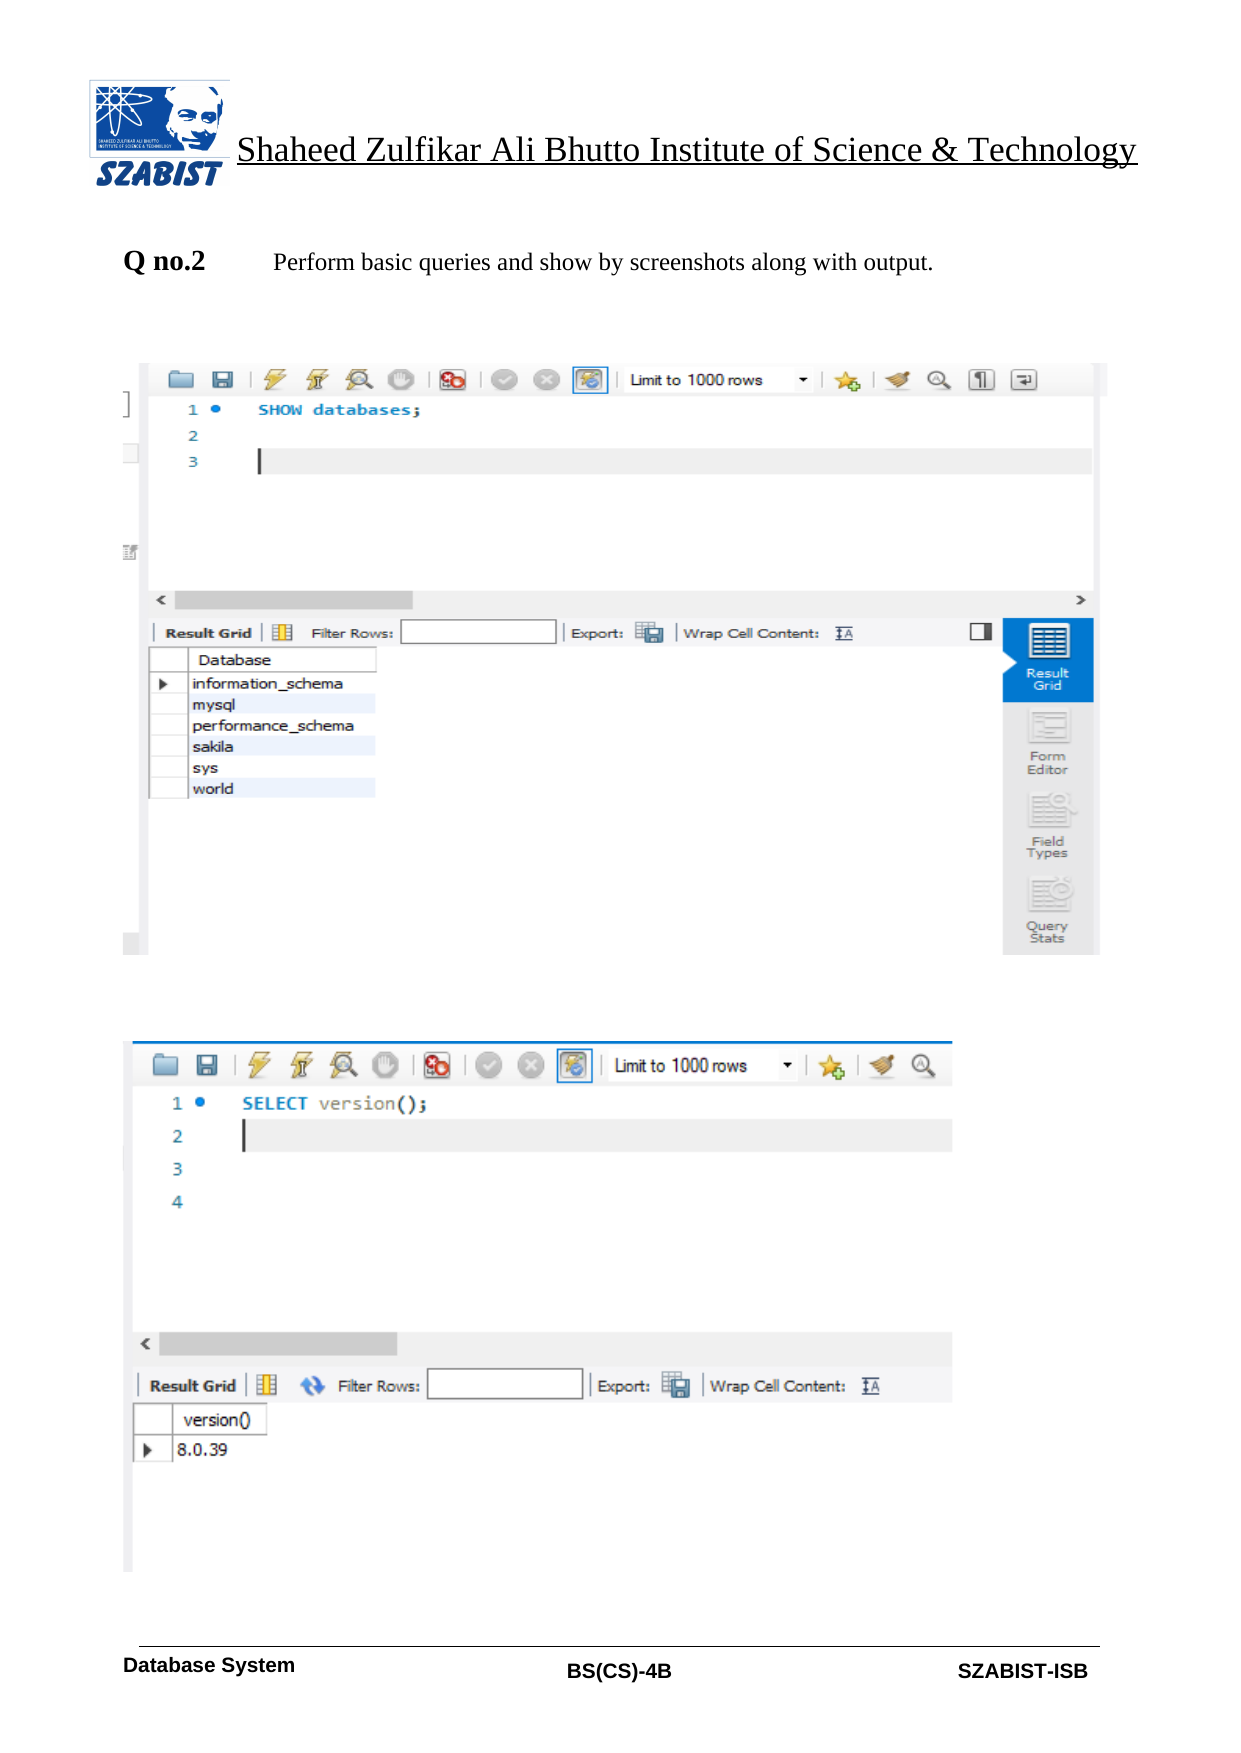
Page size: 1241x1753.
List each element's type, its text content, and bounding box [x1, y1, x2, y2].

text Q no.2 Perform basic queries and show by screenshots along with output. [123, 243, 1121, 277]
picture [122, 363, 1108, 955]
picture [89, 79, 230, 186]
picture [122, 1041, 953, 1572]
